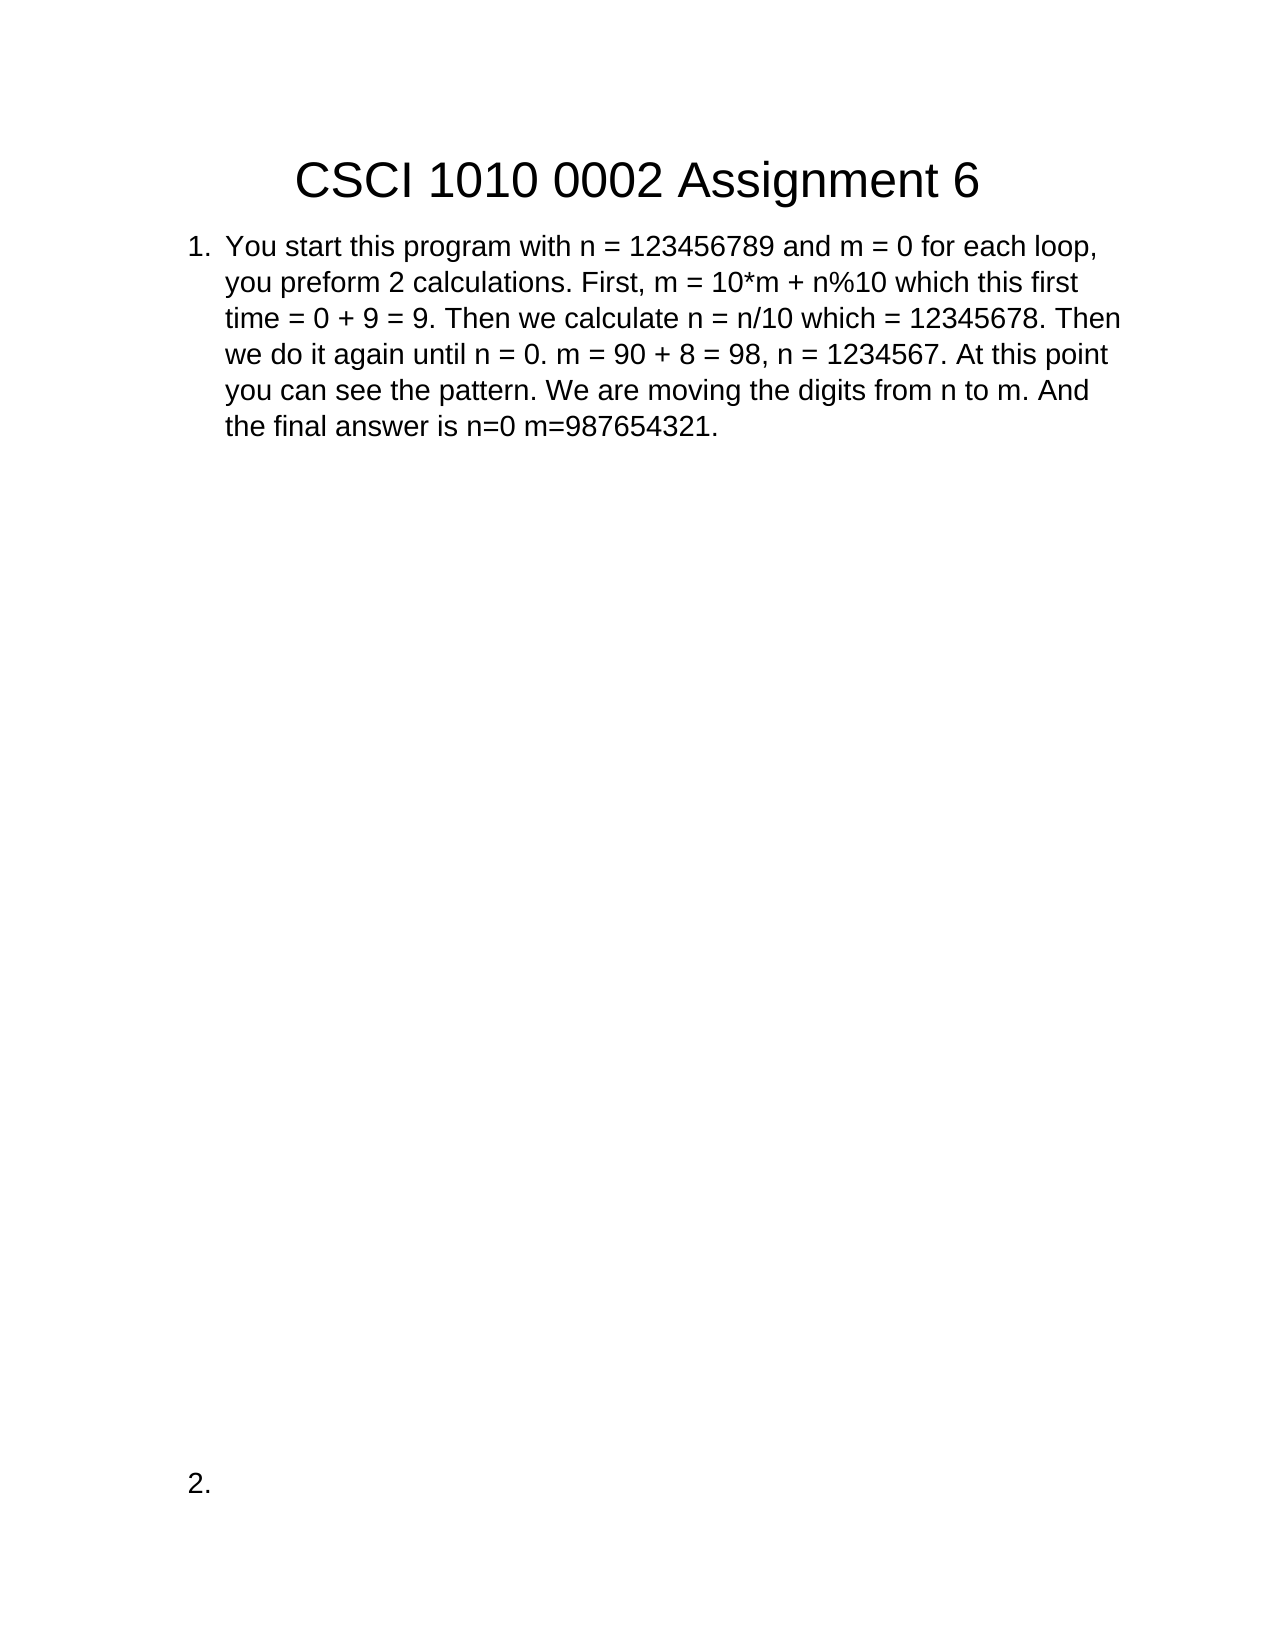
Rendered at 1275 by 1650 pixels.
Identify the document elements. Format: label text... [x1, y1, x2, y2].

list You start this program with n = 123456789 and m = 0 for each loop, you preform 2 calculations. First, m = 10*m + n%10 which this first time = 0 + 9 = 9. Then we calculate n = n/10 which = 12345678. Then we do it again until n = 0. m = 90 + 8 = 98, n = 1234567. At this point you can see the pattern. We are moving the digits from n to m. And the final answer is n=0 m=987654321. [187, 229, 1125, 443]
text CSCI 1010 0002 Assignment 6 [150, 150, 1125, 207]
